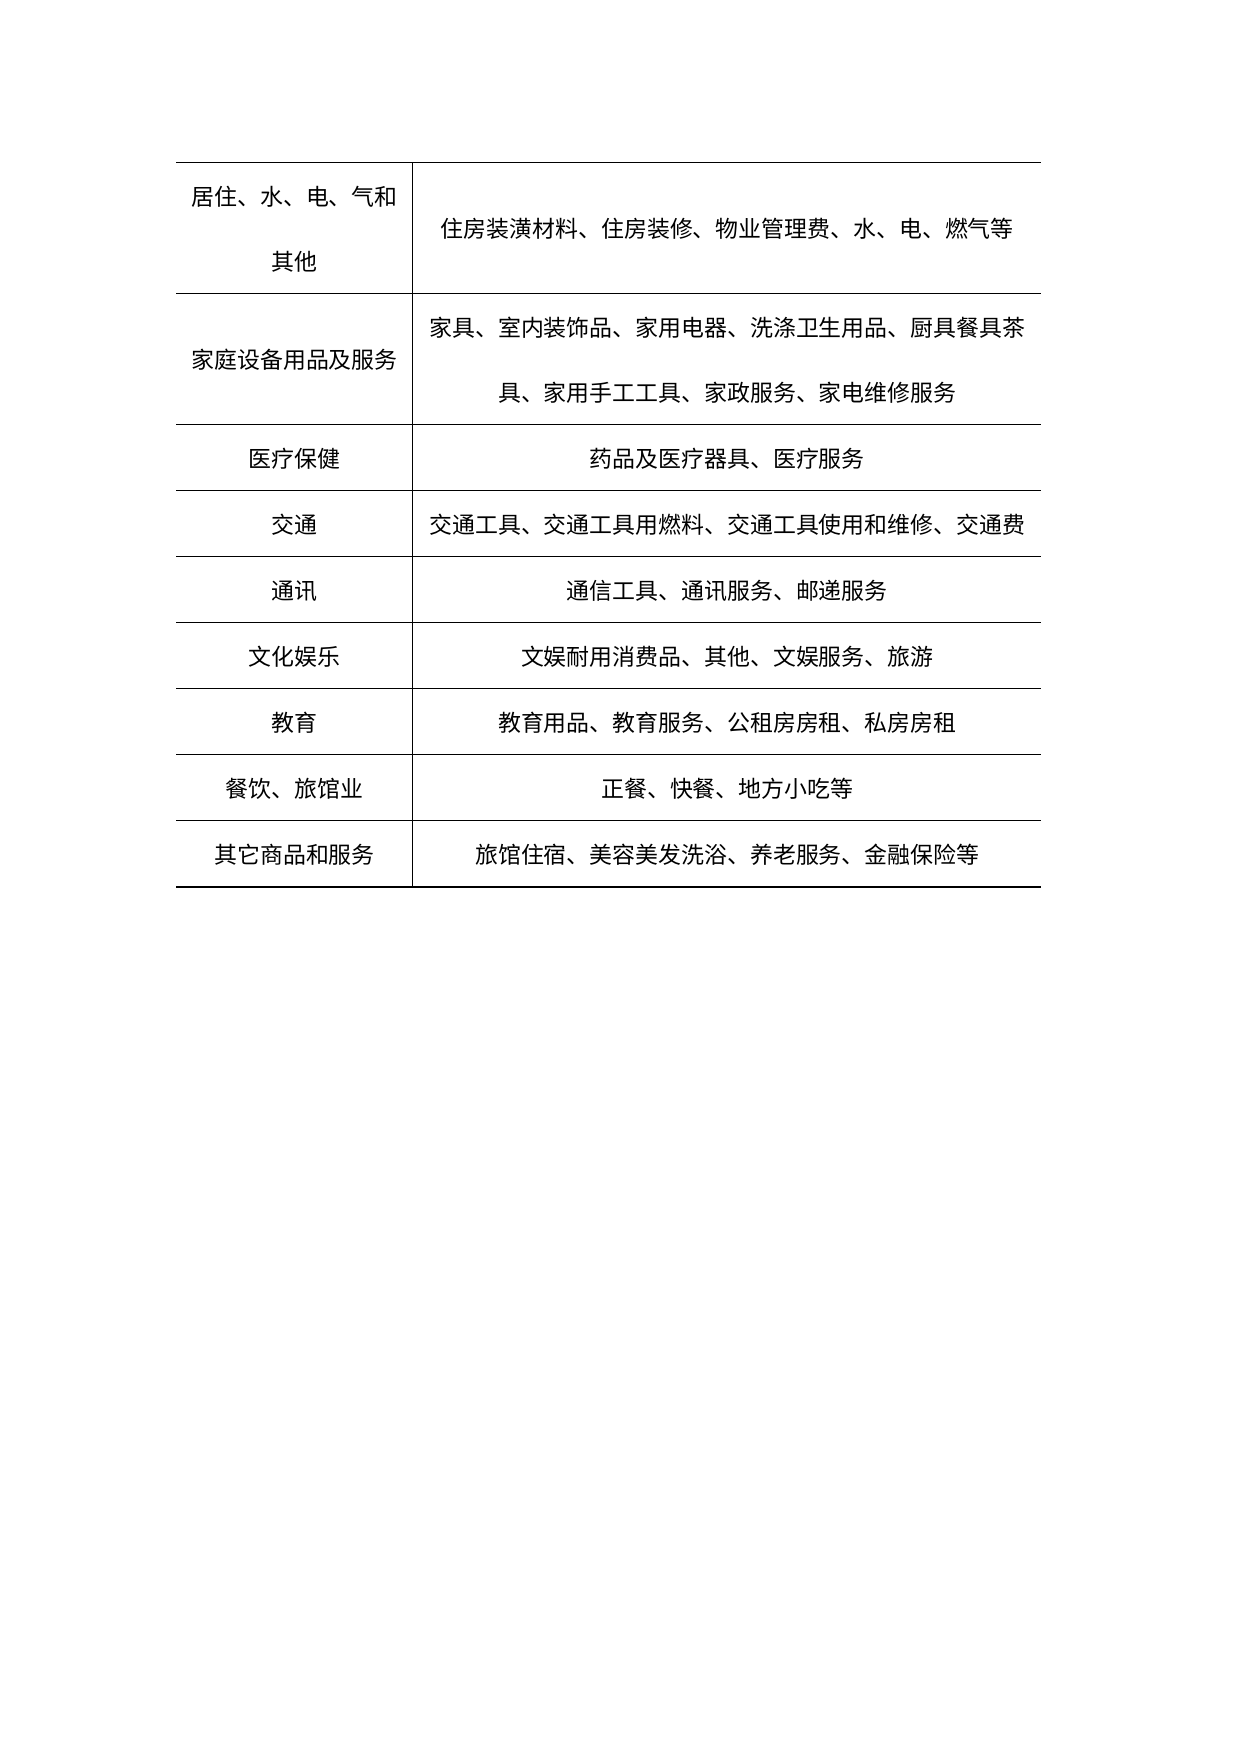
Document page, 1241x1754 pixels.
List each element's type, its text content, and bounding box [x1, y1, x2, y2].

table_cell 旅馆住宿、美容美发洗浴、养老服务、金融保险等 [413, 821, 1041, 886]
table_cell 教育 [176, 689, 412, 754]
table_cell 家庭设备用品及服务 [176, 294, 412, 424]
table_cell 教育用品、教育服务、公租房房租、私房房租 [413, 689, 1041, 754]
table_cell 文化娱乐 [176, 623, 412, 688]
table_cell 正餐、快餐、地方小吃等 [413, 755, 1041, 820]
table_cell 居住、水、电、气和其他 [176, 163, 412, 293]
table_cell 餐饮、旅馆业 [176, 755, 412, 820]
table_cell 交通 [176, 491, 412, 556]
table_cell 家具、室内装饰品、家用电器、洗涤卫生用品、厨具餐具茶具、家用手工工具、家政服务、家电维修服务 [413, 294, 1041, 424]
table_cell 文娱耐用消费品、其他、文娱服务、旅游 [413, 623, 1041, 688]
table_cell 住房装潢材料、住房装修、物业管理费、水、电、燃气等 [413, 163, 1041, 293]
table_cell 交通工具、交通工具用燃料、交通工具使用和维修、交通费 [413, 491, 1041, 556]
table_cell 通信工具、通讯服务、邮递服务 [413, 557, 1041, 622]
table_cell 通讯 [176, 557, 412, 622]
table_cell 医疗保健 [176, 425, 412, 490]
table_cell 药品及医疗器具、医疗服务 [413, 425, 1041, 490]
table_cell 其它商品和服务 [176, 821, 412, 886]
